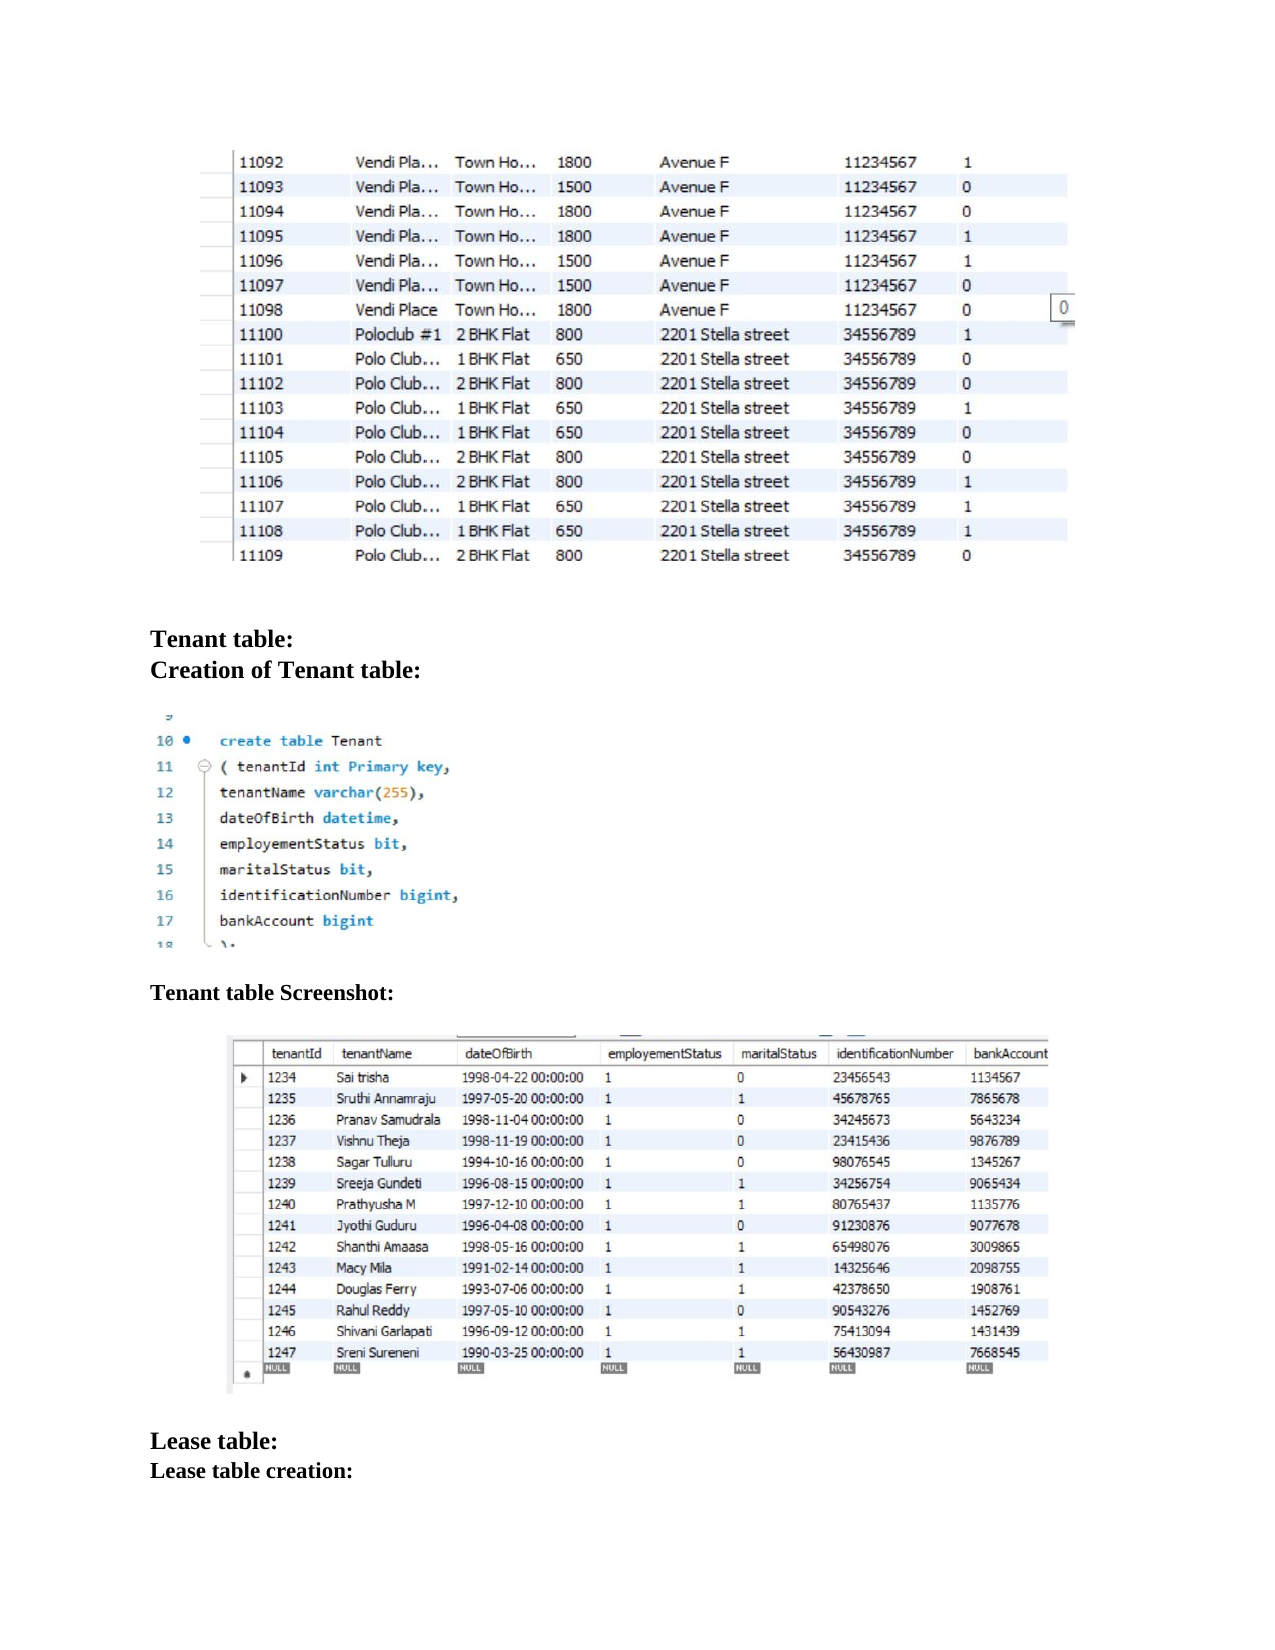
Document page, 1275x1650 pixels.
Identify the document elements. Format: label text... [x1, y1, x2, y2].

picture [226, 1035, 1049, 1394]
text Tenant table Screenshot: [150, 979, 1125, 1005]
text Lease table creation: [150, 1457, 1125, 1484]
text Tenant table: [150, 624, 1125, 653]
picture [200, 150, 1075, 561]
text Lease table: [150, 1426, 1125, 1455]
picture [150, 715, 472, 948]
text Creation of Tenant table: [150, 656, 1125, 684]
